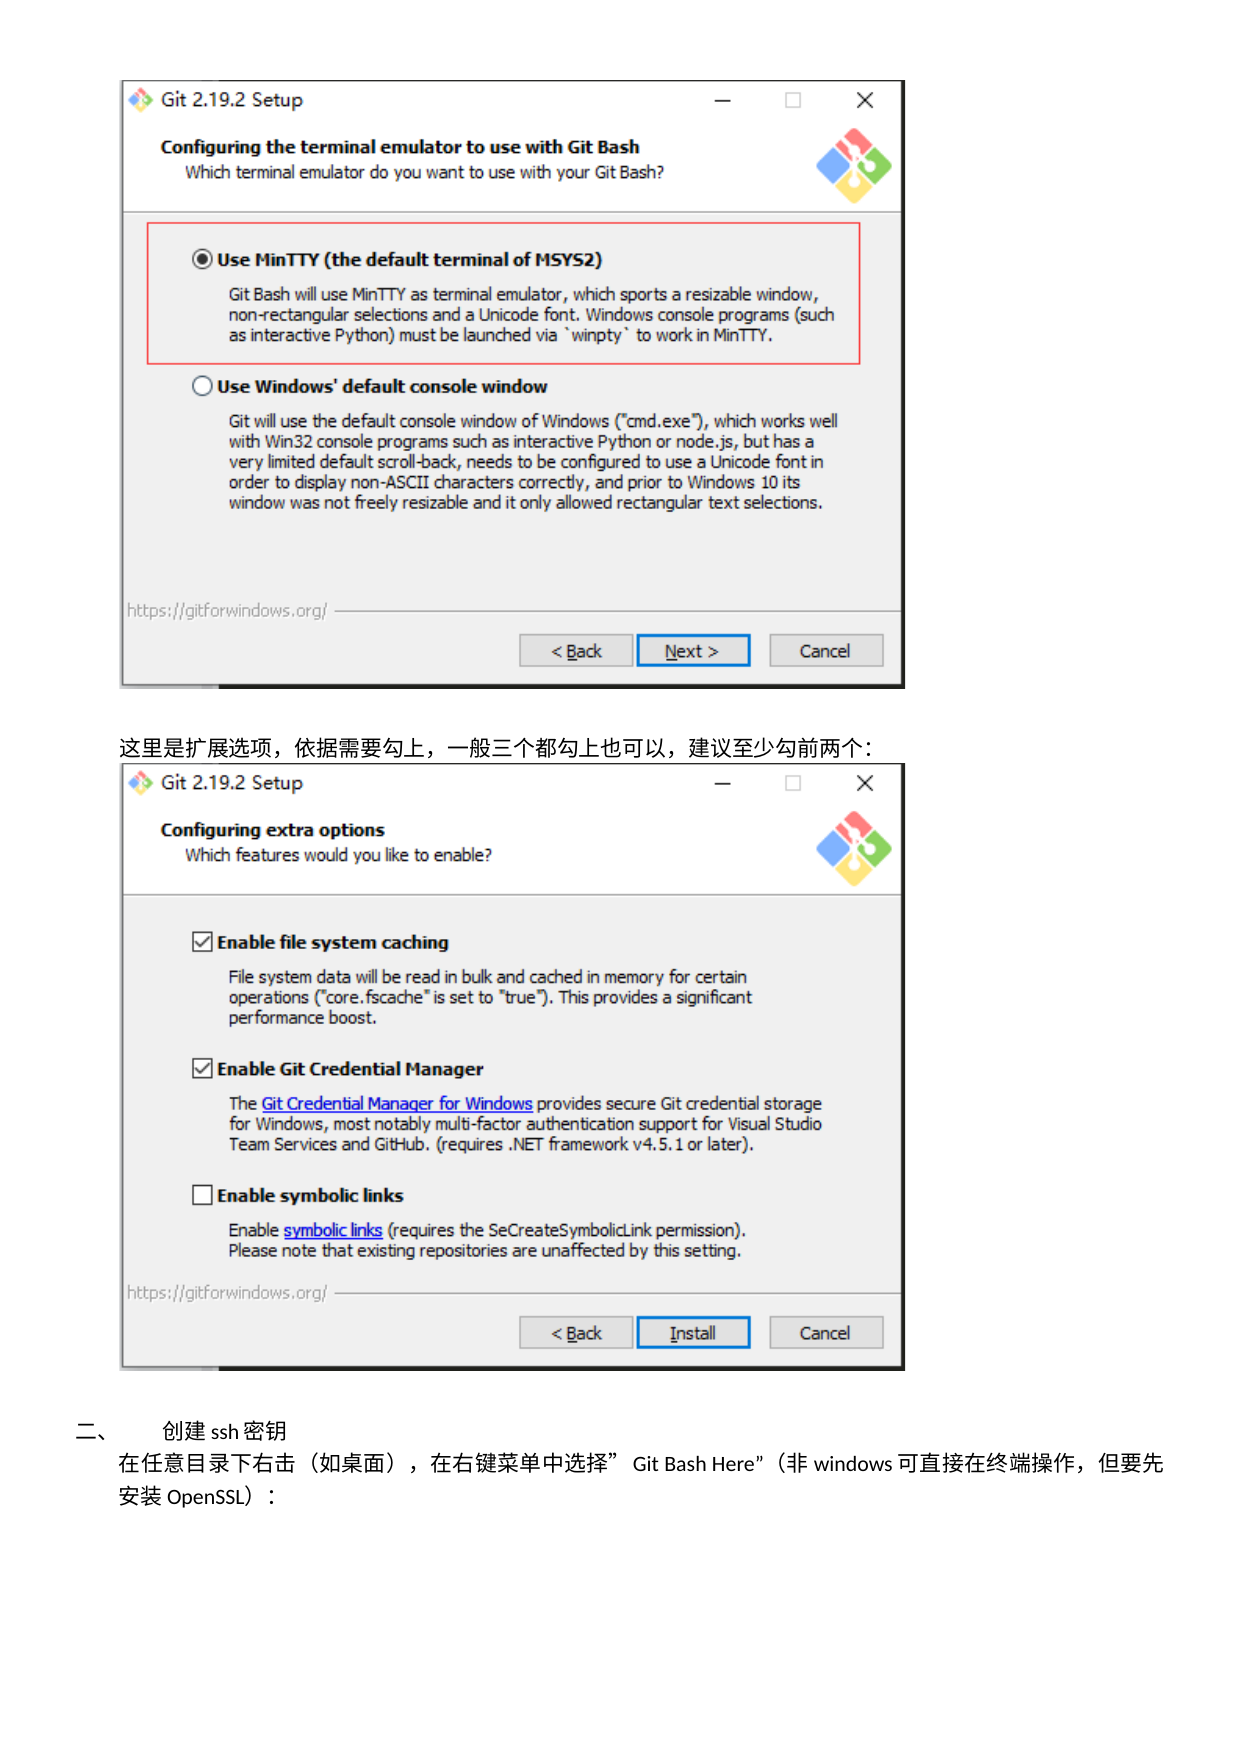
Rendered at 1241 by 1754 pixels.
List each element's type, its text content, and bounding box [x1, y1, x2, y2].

list 创建ssh密钥 [75, 1413, 1165, 1446]
list 这里是扩展选项，依据需要勾上，一般三个都勾上也可以，建议至少勾前两个： [119, 731, 1165, 763]
picture [119, 80, 906, 689]
list 在任意目录下右击（如桌面），在右键菜单中选择”Git Bash Here”（非windows可直接在终端操作，但要先安装OpenSSL）： [119, 1446, 1165, 1511]
picture [119, 763, 906, 1371]
